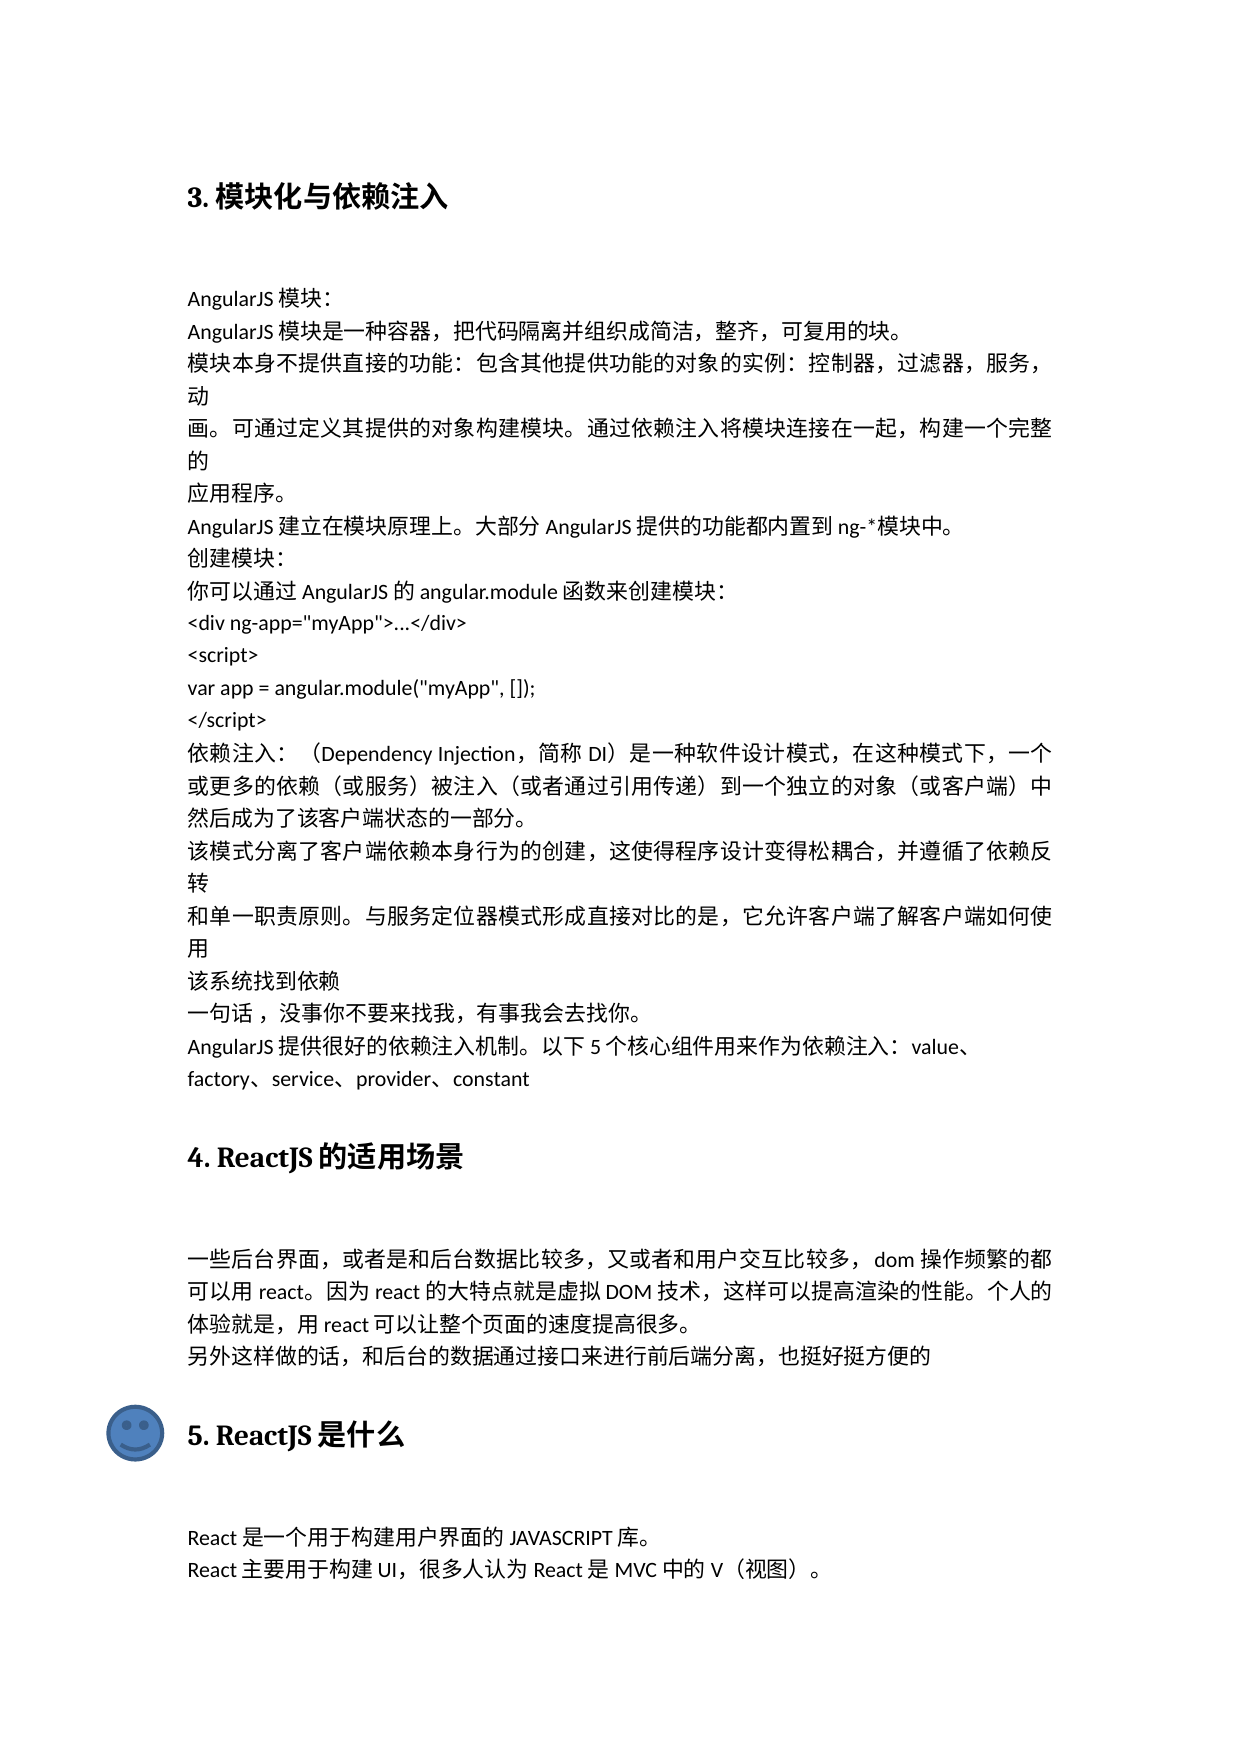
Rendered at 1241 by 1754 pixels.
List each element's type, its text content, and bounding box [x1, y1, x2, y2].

text AngularJS建立在模块原理上。大部分 AngularJS 提供的功能都内置到ng-*模块中。 [187, 508, 1053, 541]
text </script> [187, 703, 1053, 736]
text React 是一个用于构建用户界面的 JAVASCRIPT 库。 [187, 1519, 1053, 1552]
text 一些后台界面，或者是和后台数据比较多，又或者和用户交互比较多，dom 操作频繁的都可以用 react。因为 react 的大特点就是虚拟DOM 技术，这样可以提高渲染的性能。个人的体验就是，用 react可以让整个页面的速度提高很多。 [187, 1241, 1053, 1339]
subtitle 3. 模块化与依赖注入 [187, 162, 1053, 227]
text AngularJS 模块： [187, 281, 1053, 313]
subtitle 4. ReactJS的适用场景 [187, 1122, 1053, 1187]
subtitle 5. ReactJS是什么 [187, 1401, 1053, 1466]
text 画。可通过定义其提供的对象构建模块。通过依赖注入将模块连接在一起，构建一个完整的 [187, 411, 1053, 476]
text 依赖注入：（Dependency Injection，简称 DI）是一种软件设计模式，在这种模式下，一个或更多的依赖（或服务）被注入（或者通过引用传递）到一个独立的对象（或客户端）中，然后成为了该客户端状态的一部分。 [187, 736, 1053, 833]
text 和单一职责原则。与服务定位器模式形成直接对比的是，它允许客户端了解客户端如何使用 [187, 898, 1053, 963]
text var app = angular.module("myApp", []); [187, 671, 1053, 703]
text 应用程序。 [187, 476, 1053, 508]
text 另外这样做的话，和后台的数据通过接口来进行前后端分离，也挺好挺方便的 [187, 1339, 1053, 1371]
text AngularJS模块是一种容器，把代码隔离并组织成简洁，整齐，可复用的块。 [187, 313, 1053, 346]
text 你可以通过 AngularJS 的 angular.module 函数来创建模块： [187, 573, 1053, 606]
text <script> [187, 638, 1053, 671]
text React主要用于构建 UI，很多人认为 React 是 MVC 中的 V（视图）。 [187, 1552, 1053, 1584]
text <div ng-app="myApp">...</div> [187, 606, 1053, 638]
text 该模式分离了客户端依赖本身行为的创建，这使得程序设计变得松耦合，并遵循了依赖反转 [187, 833, 1053, 898]
text AngularJS 提供很好的依赖注入机制。以下 5个核心组件用来作为依赖注入：value、 [187, 1028, 1053, 1061]
text 模块本身不提供直接的功能：包含其他提供功能的对象的实例：控制器，过滤器，服务，动 [187, 346, 1053, 411]
text 该系统找到依赖 [187, 963, 1053, 996]
text 创建模块： [187, 541, 1053, 573]
text factory、service、provider、constant [187, 1061, 1053, 1093]
text 一句话 ，没事你不要来找我，有事我会去找你。 [187, 996, 1053, 1028]
